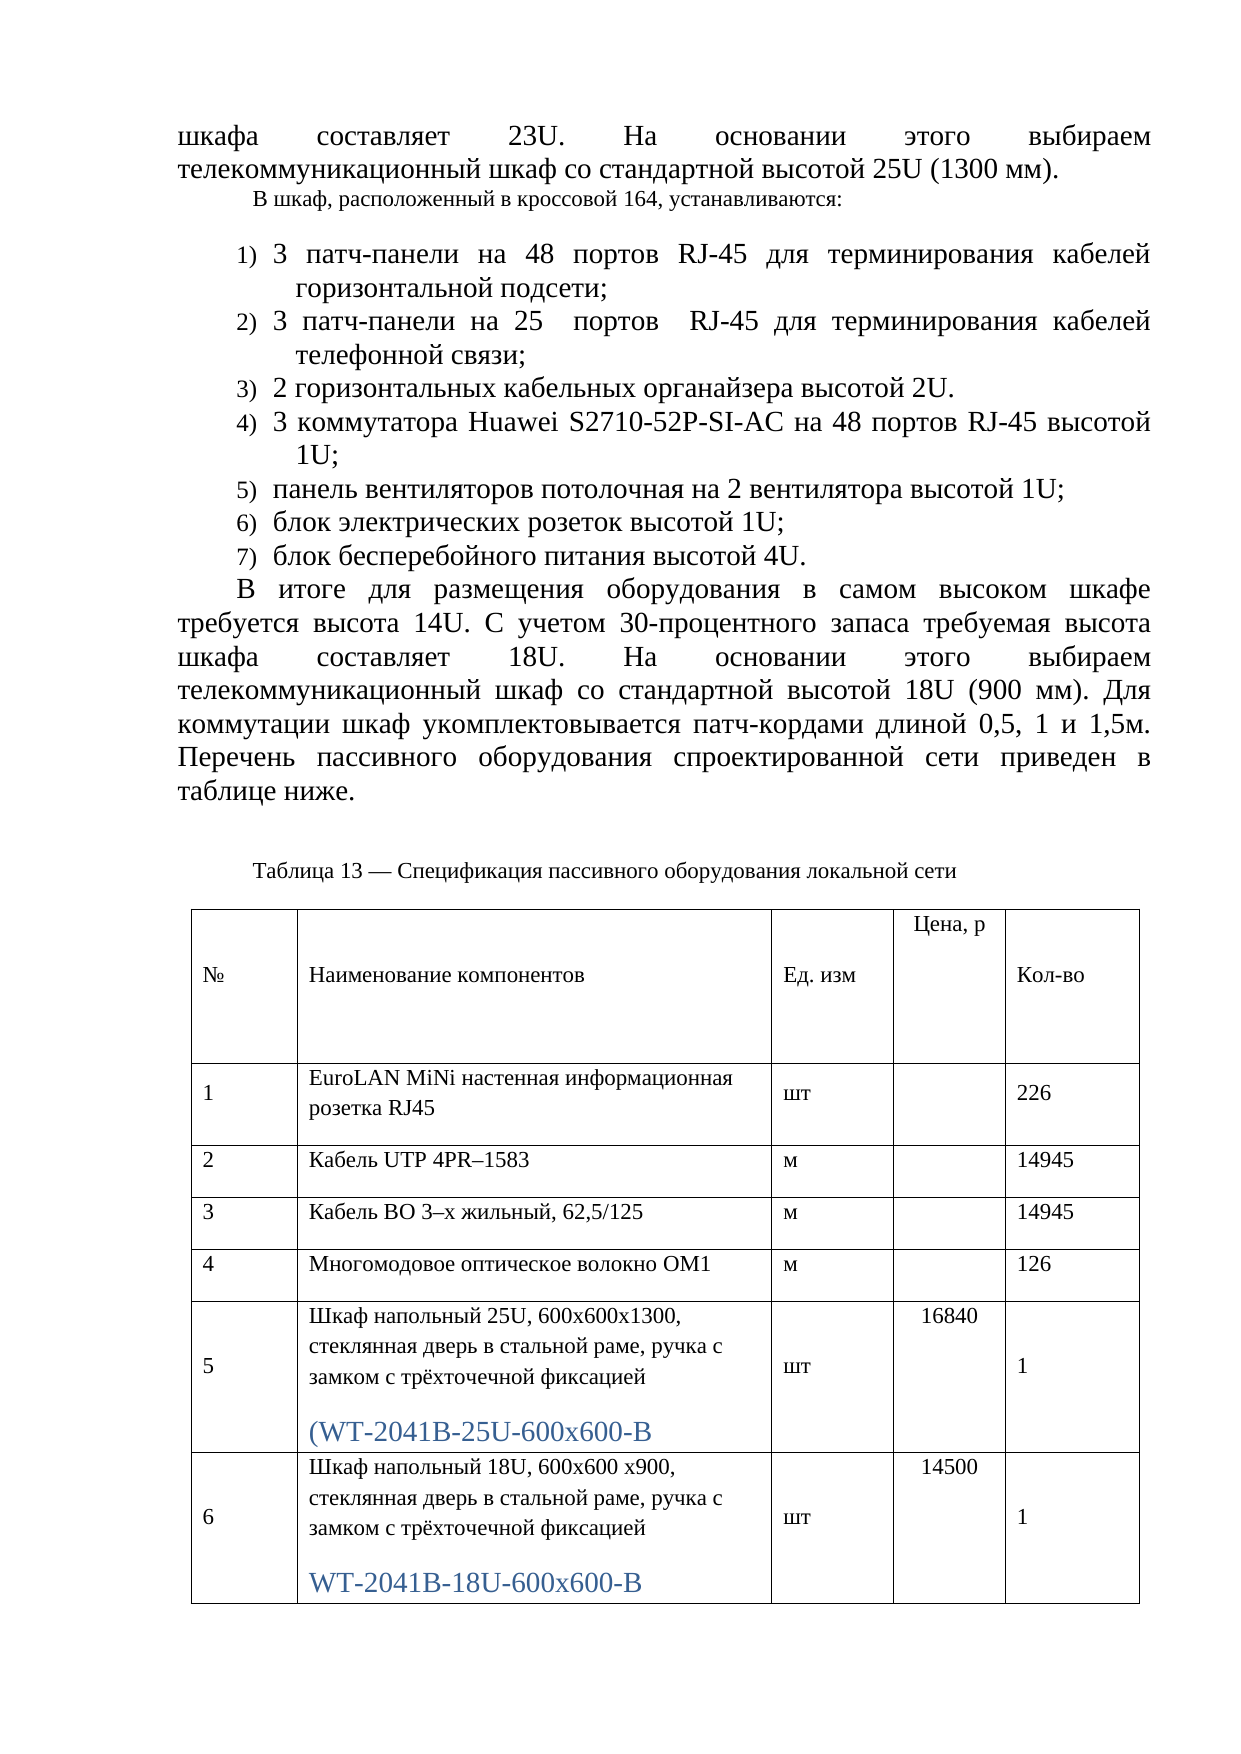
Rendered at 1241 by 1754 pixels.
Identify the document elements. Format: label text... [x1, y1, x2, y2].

table_cell м [772, 1146, 893, 1197]
table_cell 14500 [894, 1453, 1005, 1603]
table_cell Шкаф напольный 25U, 600х600х1300, стеклянная дверь в стальной раме, ручка с замком с трёхточечной фиксацией (WT-2041B-25U-600x600-B [298, 1302, 771, 1452]
table_header Цена, р [894, 910, 1005, 1063]
table_cell Многомодовое оптическое волокно OM1 [298, 1250, 771, 1301]
table_cell Кабель UTP 4PR–1583 [298, 1146, 771, 1197]
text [177, 118, 1152, 185]
table_cell [894, 1250, 1005, 1301]
table_cell 3 [192, 1198, 297, 1249]
list блок бесперебойного питания высотой 4U. [236, 538, 1152, 572]
table_cell 2 [192, 1146, 297, 1197]
list 3 патч-панели на 48 портов RJ-45 для терминирования кабелей горизонтальной подсети; [236, 236, 1152, 303]
table_cell 1 [1006, 1302, 1139, 1452]
table_cell шт [772, 1302, 893, 1452]
list панель вентиляторов потолочная на 2 вентилятора высотой 1U; [236, 471, 1152, 504]
table_cell EuroLAN MiNi настенная информационная розетка RJ45 [298, 1064, 771, 1145]
table_cell 226 [1006, 1064, 1139, 1145]
list 2 горизонтальных кабельных органайзера высотой 2U. [236, 370, 1152, 404]
table_cell Кабель ВО 3–х жильный, 62,5/125 [298, 1198, 771, 1249]
text В итоге для размещения оборудования в самом высоком шкафе требуется высота 14U. С учетом 30-процентного запаса требуемая высота шкафа составляет 18U. На основании этого выбираем телекоммуникационный шкаф со стандартной высотой 18U (900 мм). Для коммутации шкаф укомплектовывается патч-кордами длиной 0,5, 1 и 1,5м. Перечень пассивного оборудования спроектированной сети приведен в таблице ниже. [177, 572, 1152, 806]
table_cell 4 [192, 1250, 297, 1301]
table_cell 126 [1006, 1250, 1139, 1301]
table_header Ед. изм [772, 910, 893, 1063]
table_cell шт [772, 1064, 893, 1145]
table_cell 1 [1006, 1453, 1139, 1603]
table_cell м [772, 1198, 893, 1249]
table_header Наименование компонентов [298, 910, 771, 1063]
list 3 коммутатора Huawei S2710-52P-SI-AC на 48 портов RJ-45 высотой 1U; [236, 404, 1152, 471]
table_header Кол-во [1006, 910, 1139, 1063]
list 3 патч-панели на 25 портов RJ-45 для терминирования кабелей телефонной связи; [236, 303, 1152, 370]
list блок электрических розеток высотой 1U; [236, 504, 1152, 538]
text Таблица 13 — Спецификация пассивного оборудования локальной сети [177, 857, 1152, 884]
table_cell Шкаф напольный 18U, 600х600 х900, стеклянная дверь в стальной раме, ручка с замком с трёхточечной фиксацией WT-2041B-18U-600x600-B [298, 1453, 771, 1603]
table_cell м [772, 1250, 893, 1301]
table_cell 14945 [1006, 1198, 1139, 1249]
text В шкаф, расположенный в кроссовой 164, устанавливаются: [177, 185, 1152, 212]
table_cell [894, 1064, 1005, 1145]
table_cell [894, 1146, 1005, 1197]
table_cell 5 [192, 1302, 297, 1452]
table_cell 6 [192, 1453, 297, 1603]
table_cell 14945 [1006, 1146, 1139, 1197]
table_cell 16840 [894, 1302, 1005, 1452]
table_header № [192, 910, 297, 1063]
table_cell 1 [192, 1064, 297, 1145]
table_cell [894, 1198, 1005, 1249]
table_cell шт [772, 1453, 893, 1603]
